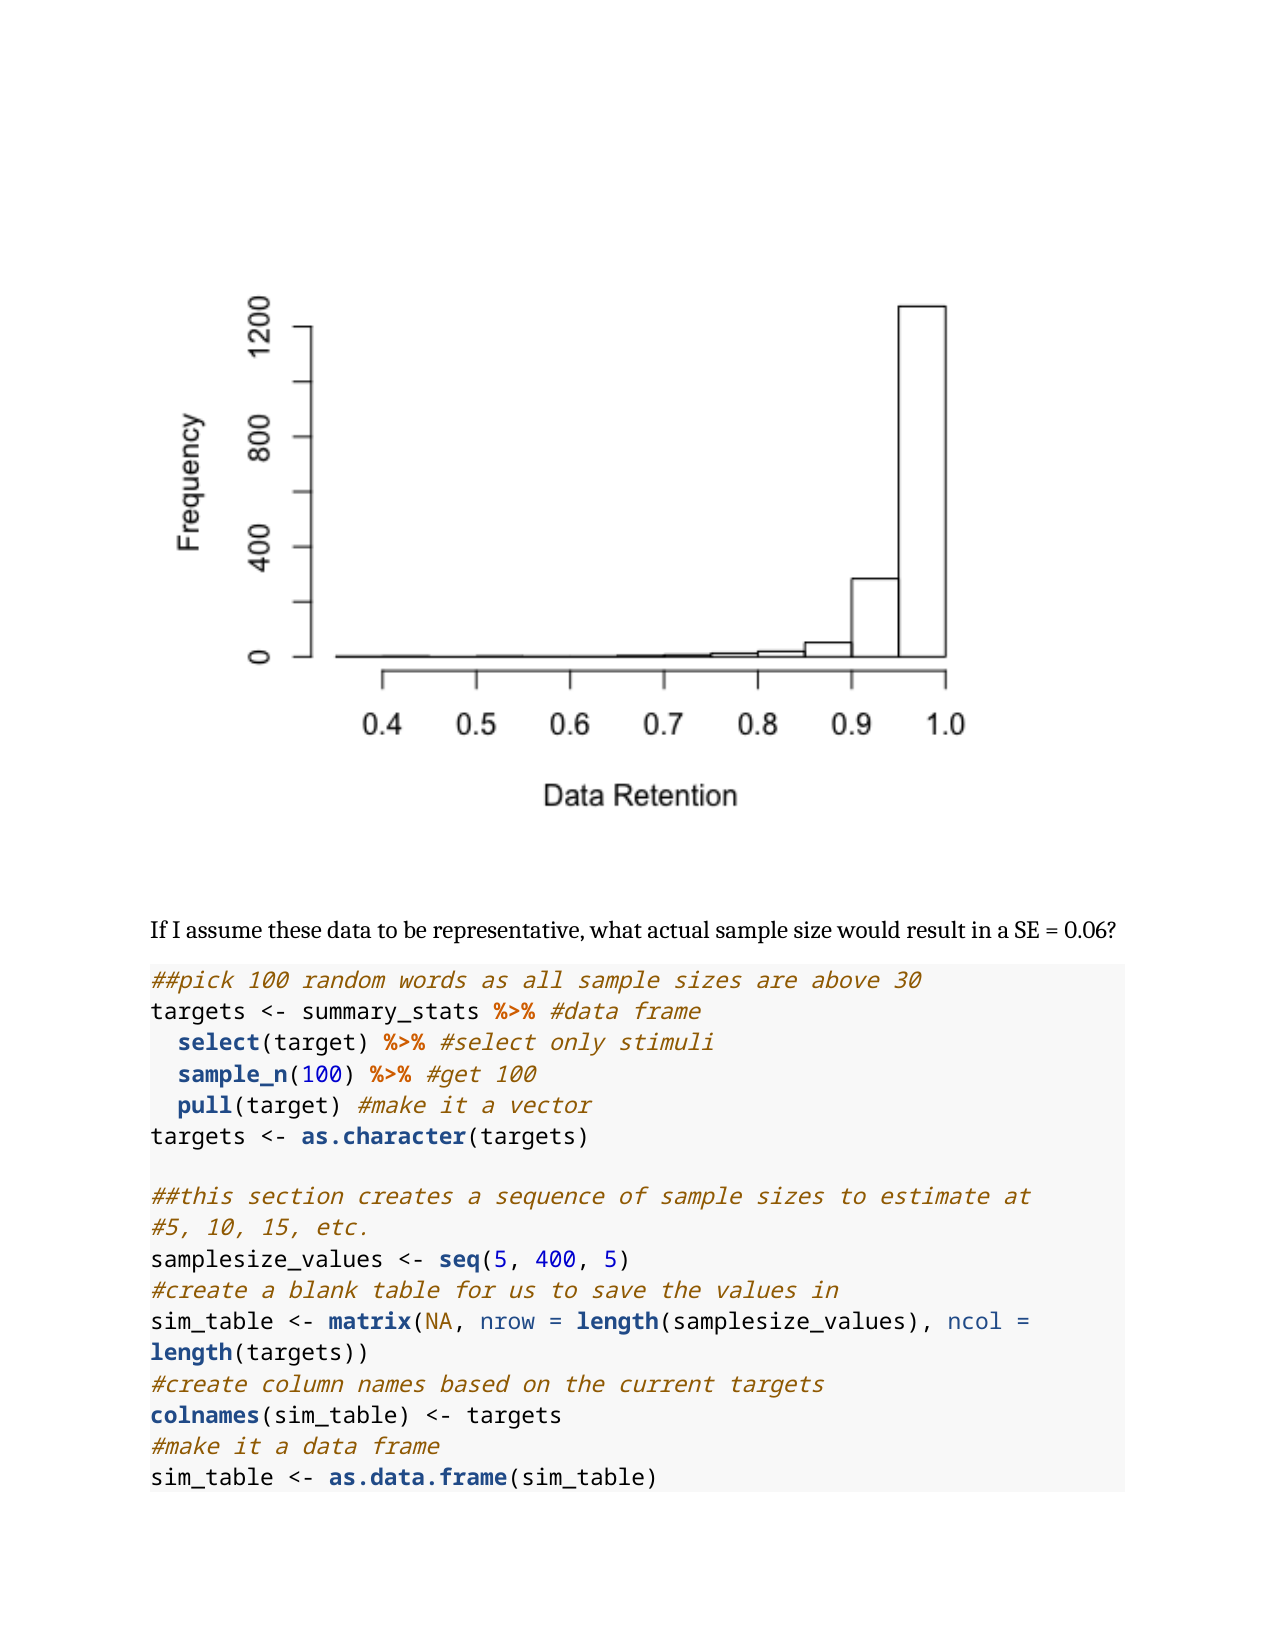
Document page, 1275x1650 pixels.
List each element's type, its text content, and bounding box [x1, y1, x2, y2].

text If I assume these data to be representative, what actual sample size would result in a SE = 0.06? [150, 916, 1125, 945]
picture [168, 150, 1044, 850]
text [150, 964, 1125, 1492]
